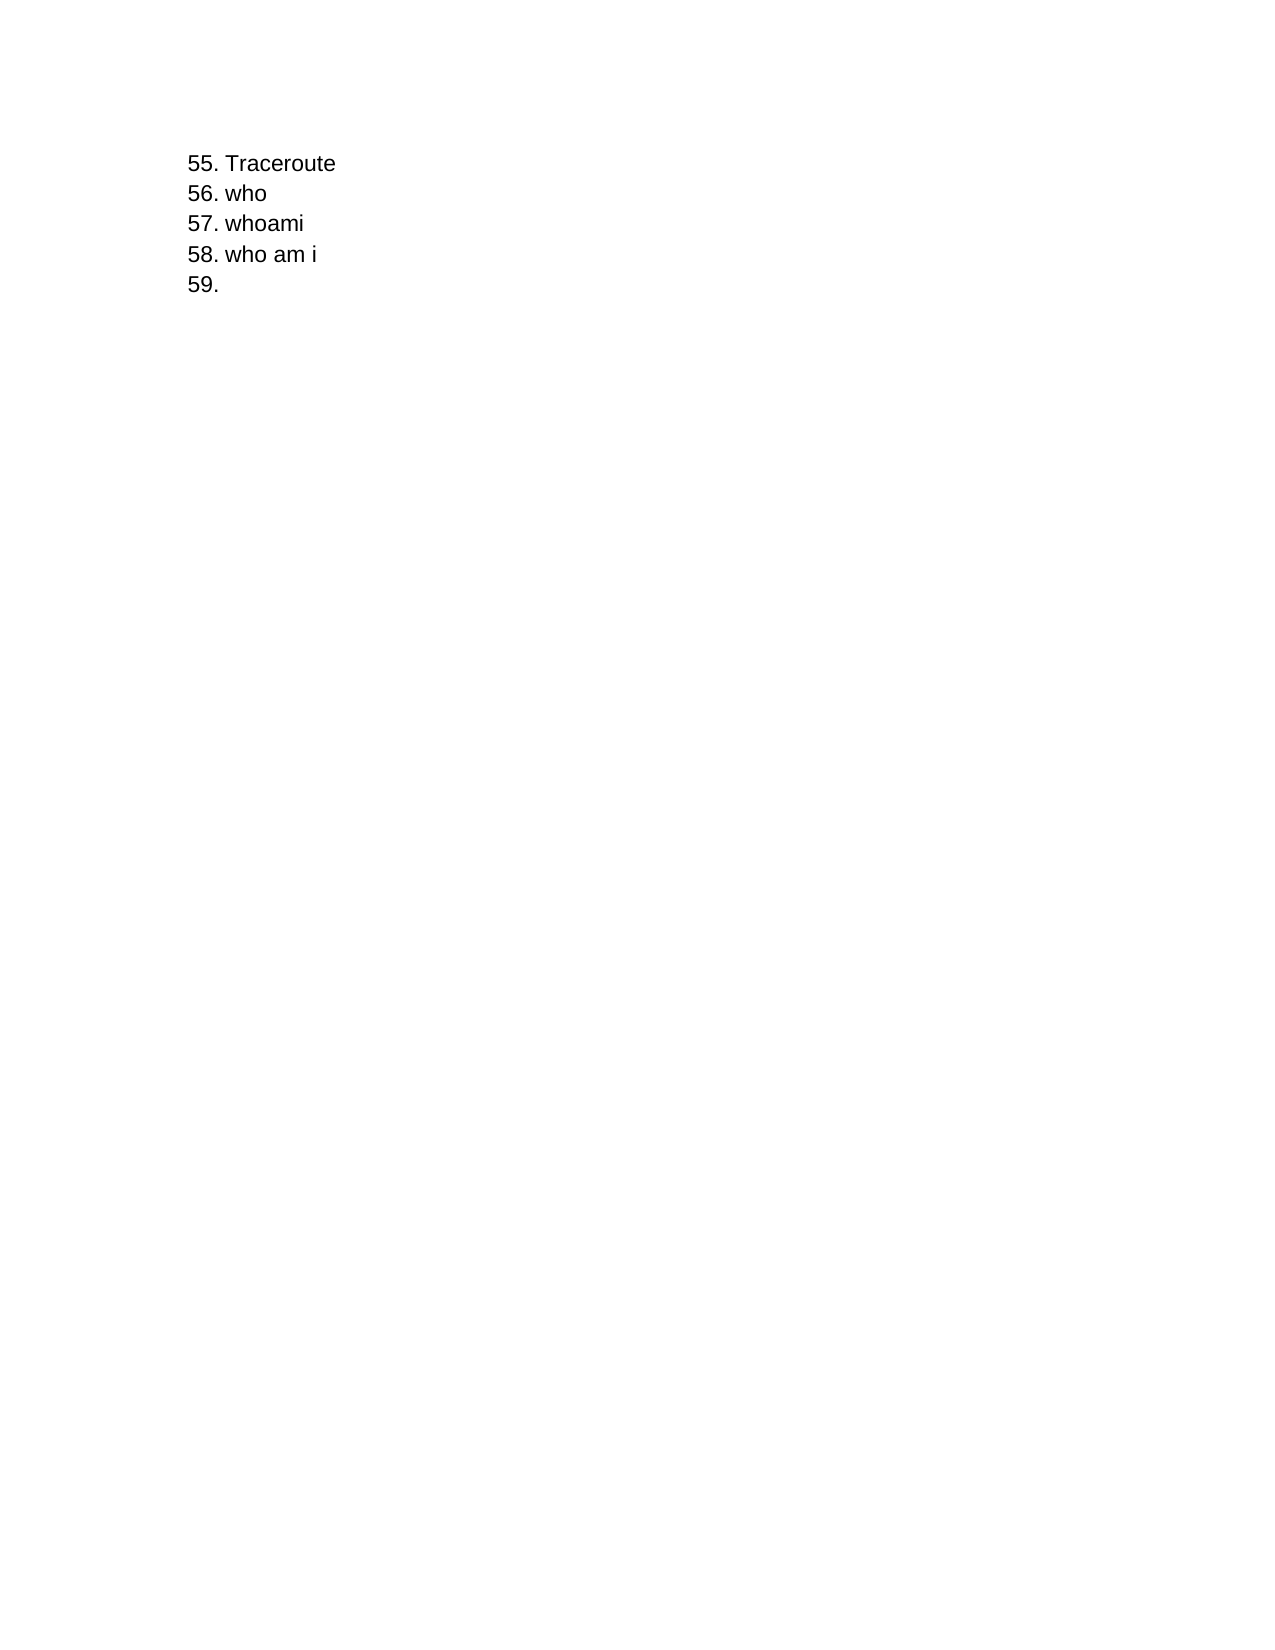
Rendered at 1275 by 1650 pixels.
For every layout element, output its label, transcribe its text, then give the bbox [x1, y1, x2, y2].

list who am i [187, 241, 1125, 267]
list who [187, 180, 1125, 207]
list whoami [187, 210, 1125, 237]
list Traceroute [187, 150, 1125, 176]
